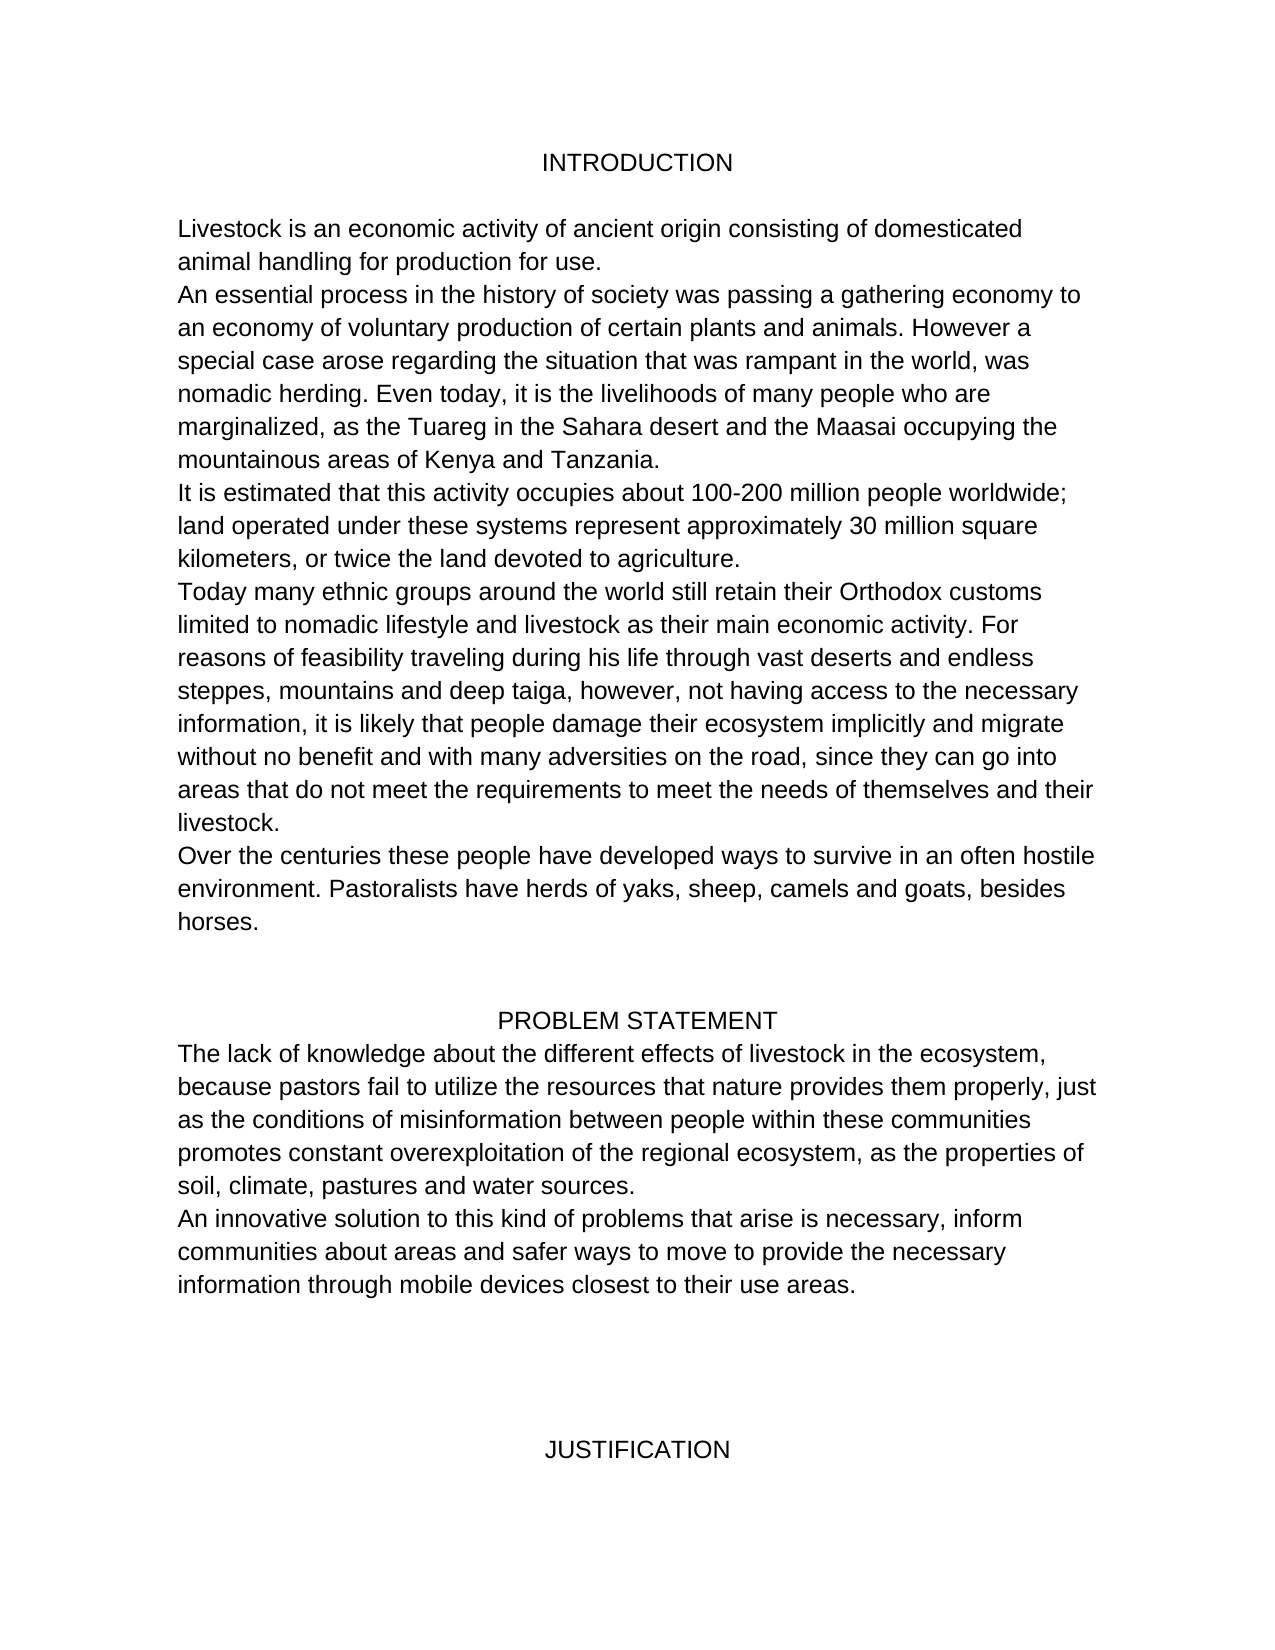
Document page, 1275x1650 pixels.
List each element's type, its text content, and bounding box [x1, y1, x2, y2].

text JUSTIFICATION [177, 1402, 1098, 1464]
text An essential process in the history of society was passing a gathering economy to an economy of voluntary production of certain plants and animals. However a special case arose regarding the situation that was rampant in the world, was nomadic herding. Even today, it is the livelihoods of many people who are marginalized, as the Tuareg in the Sahara desert and the Maasai occupying the mountainous areas of Kenya and Tanzania. [177, 280, 1098, 473]
text An innovative solution to this kind of problems that arise is necessary, inform communities about areas and safer ways to move to provide the necessary information through mobile devices closest to their use areas. [177, 1204, 1098, 1299]
text It is estimated that this activity occupies about 100-200 million people worldwide; land operated under these systems represent approximately 30 million square kilometers, or twice the land devoted to agriculture. [177, 478, 1098, 573]
text Today many ethnic groups around the world still retain their Orthodox customs limited to nomadic lifestyle and livestock as their main economic activity. For reasons of feasibility traveling during his life through vast deserts and endless steppes, mountains and deep taiga, however, not having access to the necessary information, it is likely that people damage their ecosystem implicitly and migrate without no benefit and with many adversities on the road, since they can go into areas that do not meet the requirements to meet the needs of themselves and their livestock. [177, 577, 1098, 837]
text Over the centuries these people have developed ways to survive in an often hostile environment. Pastoralists have herds of yaks, sheep, camels and goats, besides horses. [177, 841, 1098, 936]
text The lack of knowledge about the different effects of livestock in the ecosystem, because pastors fail to utilize the resources that nature provides them properly, just as the conditions of misinformation between people within these communities promotes constant overexploitation of the regional ecosystem, as the properties of soil, climate, pastures and water sources. [177, 1039, 1098, 1200]
text Livestock is an economic activity of ancient origin consisting of domesticated animal handling for production for use. [177, 214, 1098, 275]
text PROBLEM STATEMENT [177, 1006, 1098, 1035]
text INTRODUCTION [177, 148, 1098, 176]
